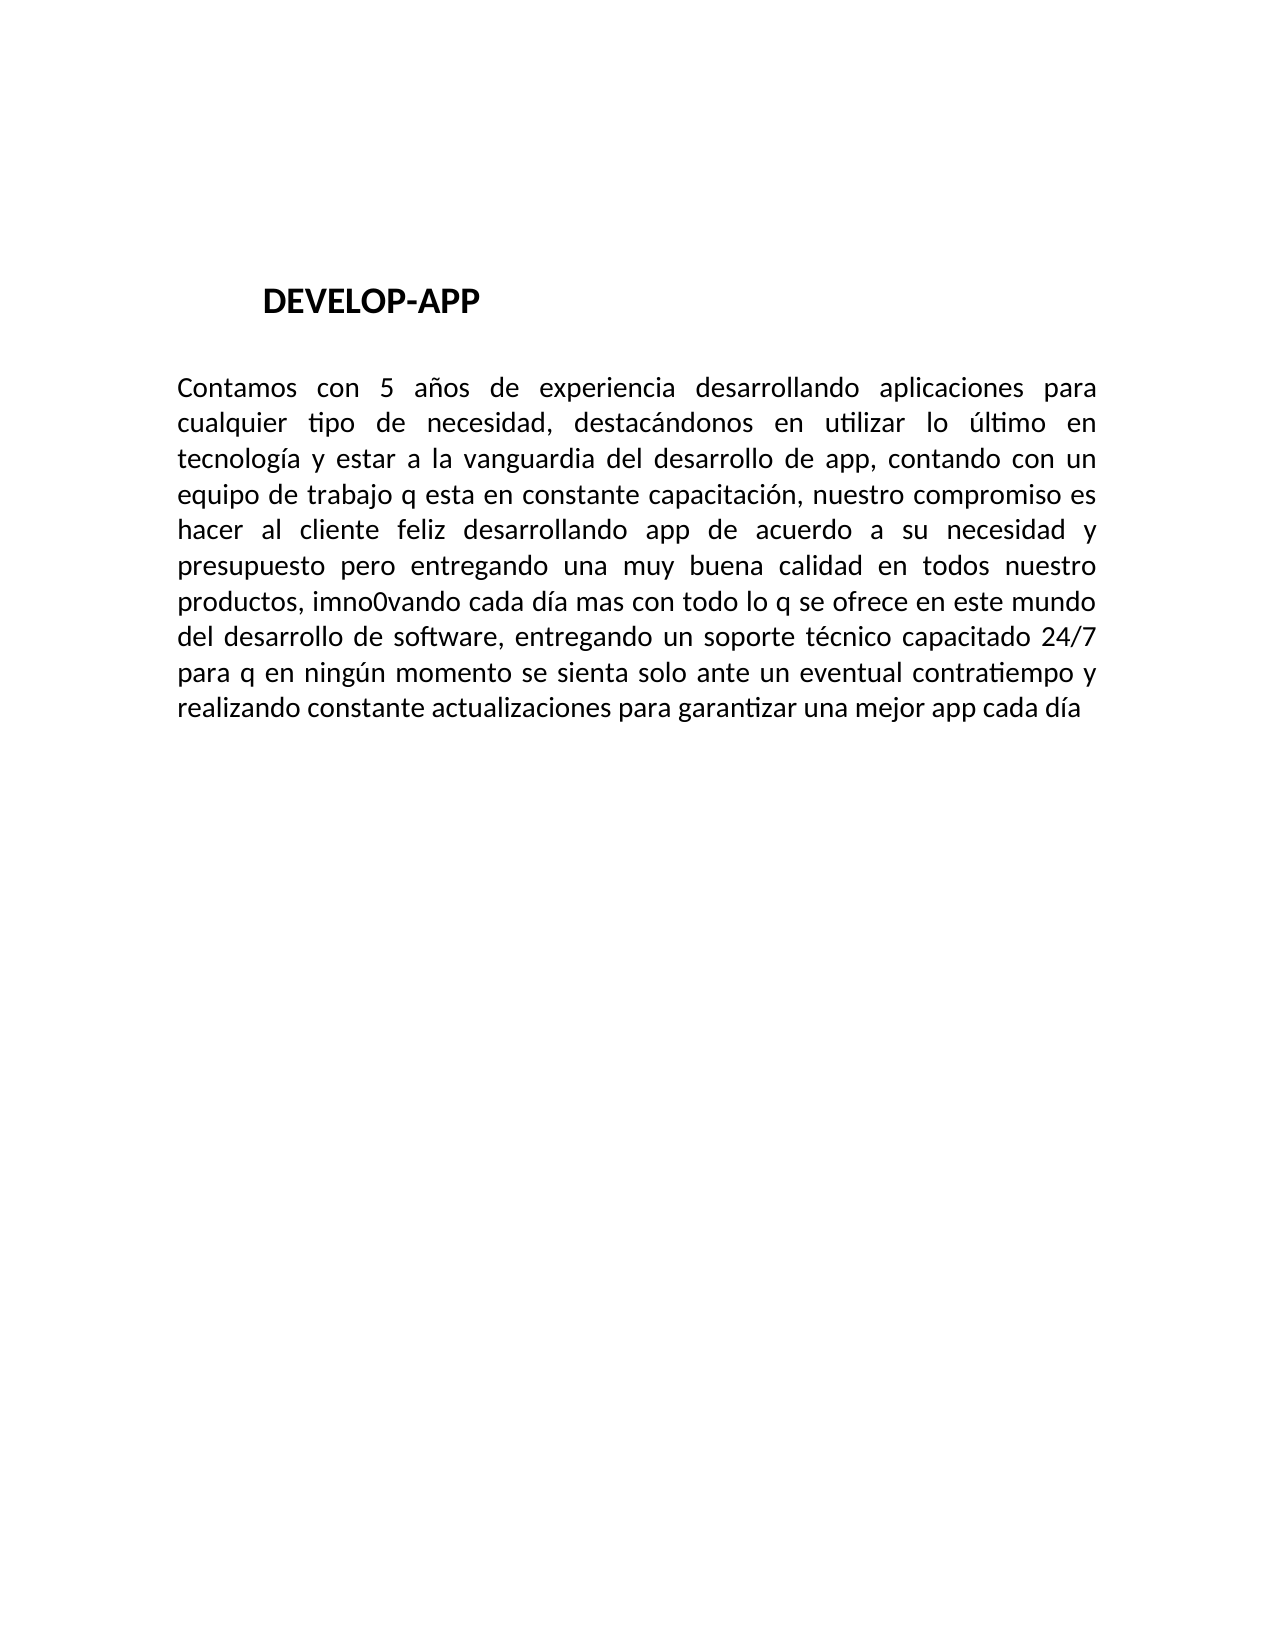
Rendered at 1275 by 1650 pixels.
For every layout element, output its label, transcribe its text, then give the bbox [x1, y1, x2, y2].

subtitle Contamos con 5 años de experiencia desarrollando aplicaciones para cualquier tipo de necesidad, destacándonos en utilizar lo último en tecnología y estar a la vanguardia del desarrollo de app, contando con un equipo de trabajo q esta en constante capacitación, nuestro compromiso es hacer al cliente feliz desarrollando app de acuerdo a su necesidad y presupuesto pero entregando una muy buena calidad en todos nuestro productos, imno0vando cada día mas con todo lo q se ofrece en este mundo del desarrollo de software, entregando un soporte técnico capacitado 24/7 para q en ningún momento se sienta solo ante un eventual contratiempo y realizando constante actualizaciones para garantizar una mejor app cada día [177, 369, 1098, 725]
subtitle DEVELOP-APP [263, 277, 1098, 323]
